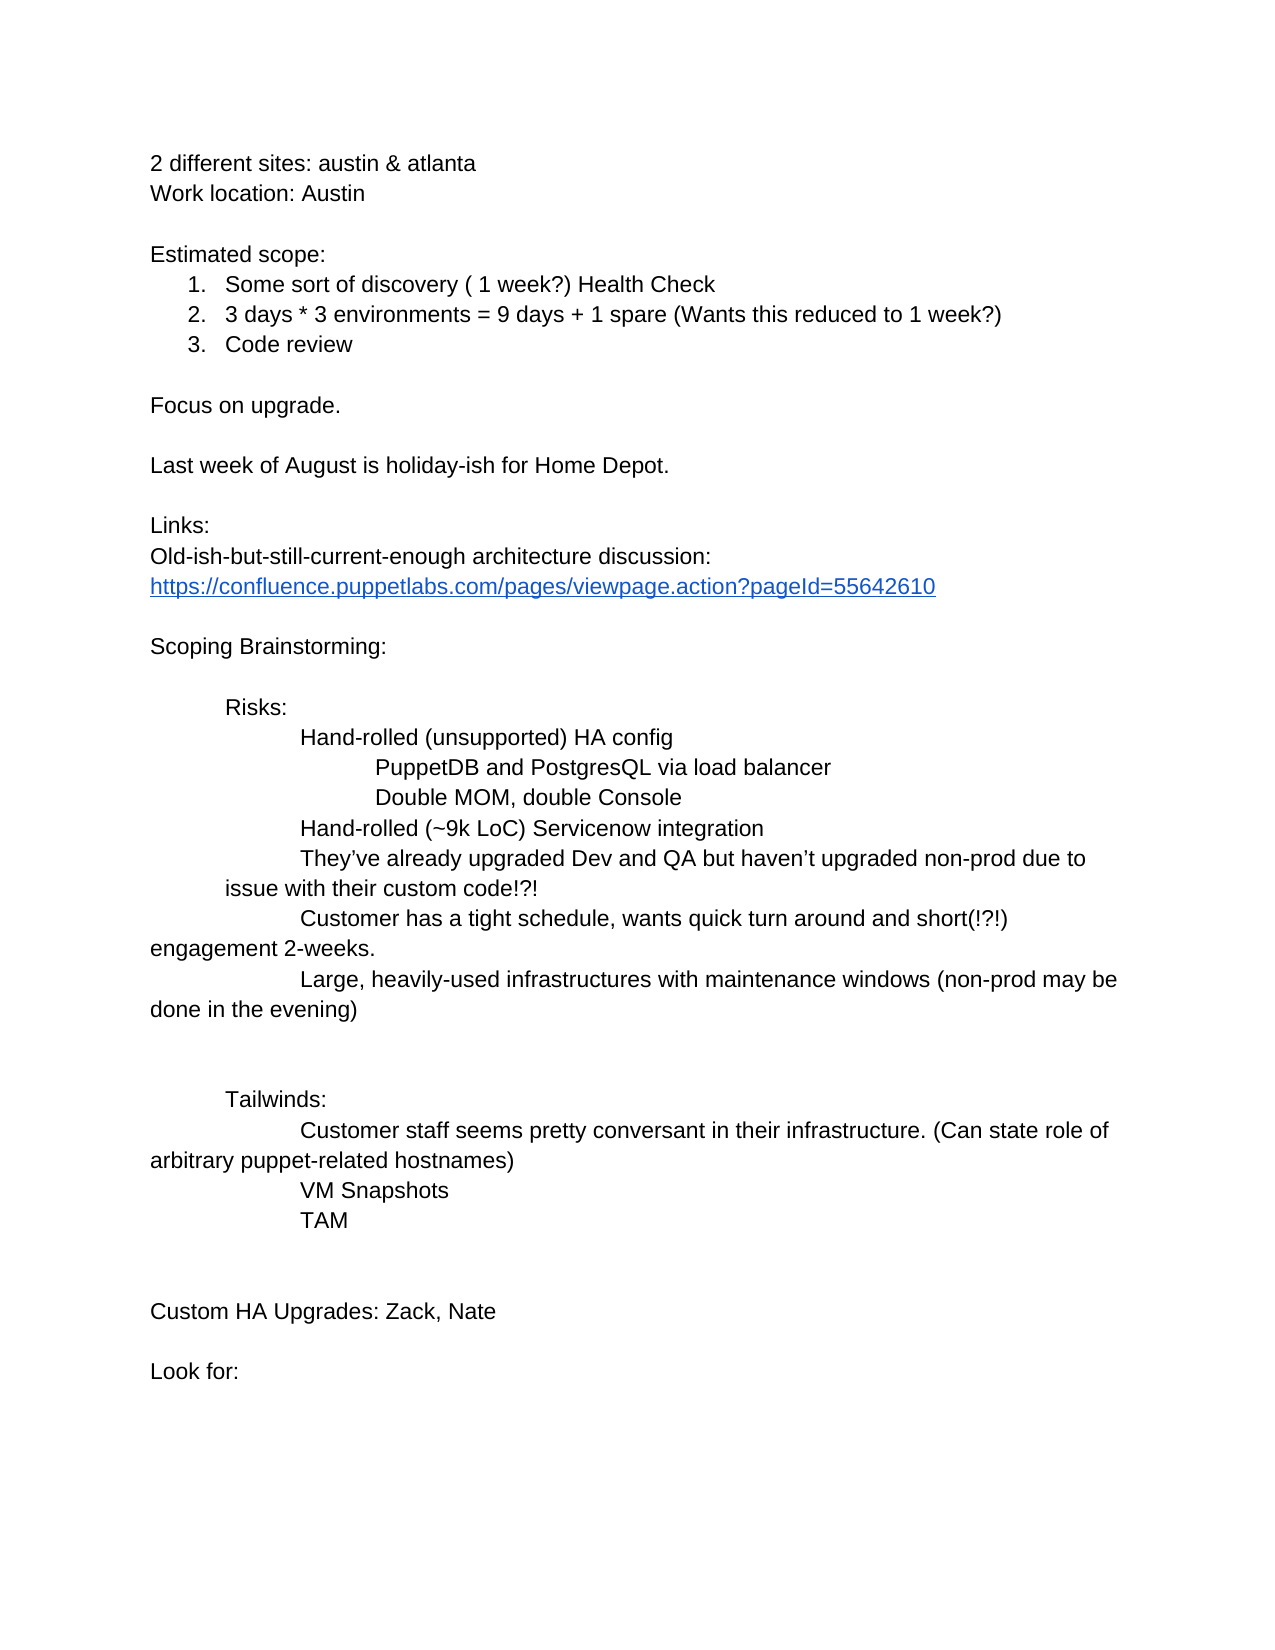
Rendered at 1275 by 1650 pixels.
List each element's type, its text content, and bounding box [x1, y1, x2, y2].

text Links: [150, 512, 1125, 539]
text VM Snapshots [150, 1177, 1125, 1203]
text Hand-rolled (unsupported) HA config [150, 724, 1125, 750]
text Custom HA Upgrades: Zack, Nate [150, 1298, 1125, 1324]
text Tailwinds: [150, 1086, 1125, 1113]
text Last week of August is holiday-ish for Home Depot. [150, 452, 1125, 478]
list Code review [187, 331, 1125, 358]
text Focus on upgrade. [150, 392, 1125, 418]
text Work location: Austin [150, 180, 1125, 207]
text Customer staff seems pretty conversant in their infrastructure. (Can state role of arbitrary puppet-related hostnames) [150, 1117, 1125, 1173]
text Customer has a tight schedule, wants quick turn around and short(!?!) engagement 2-weeks. [150, 905, 1125, 962]
text Scoping Brainstorming: [150, 633, 1125, 660]
list 3 days * 3 environments = 9 days + 1 spare (Wants this reduced to 1 week?) [187, 301, 1125, 327]
text Look for: [150, 1358, 1125, 1385]
text Risks: [150, 694, 1125, 720]
text Large, heavily-used infrastructures with maintenance windows (non-prod may be done in the evening) [150, 966, 1125, 1022]
text PuppetDB and PostgresQL via load balancer [150, 754, 1125, 781]
text They’ve already upgraded Dev and QA but haven’t upgraded non-prod due to issue with their custom code!?! [225, 845, 1125, 901]
text 2 different sites: austin & atlanta [150, 150, 1125, 176]
text TAM [150, 1207, 1125, 1234]
text Estimated scope: [150, 241, 1125, 267]
text Double MOM, double Console [150, 784, 1125, 811]
text Old-ish-but-still-current-enough architecture discussion: https://confluence.puppetlabs.com/pages/viewpage.action?pageId=55642610 [150, 543, 1125, 599]
list Some sort of discovery ( 1 week?) Health Check [187, 271, 1125, 297]
text Hand-rolled (~9k LoC) Servicenow integration [150, 814, 1125, 841]
